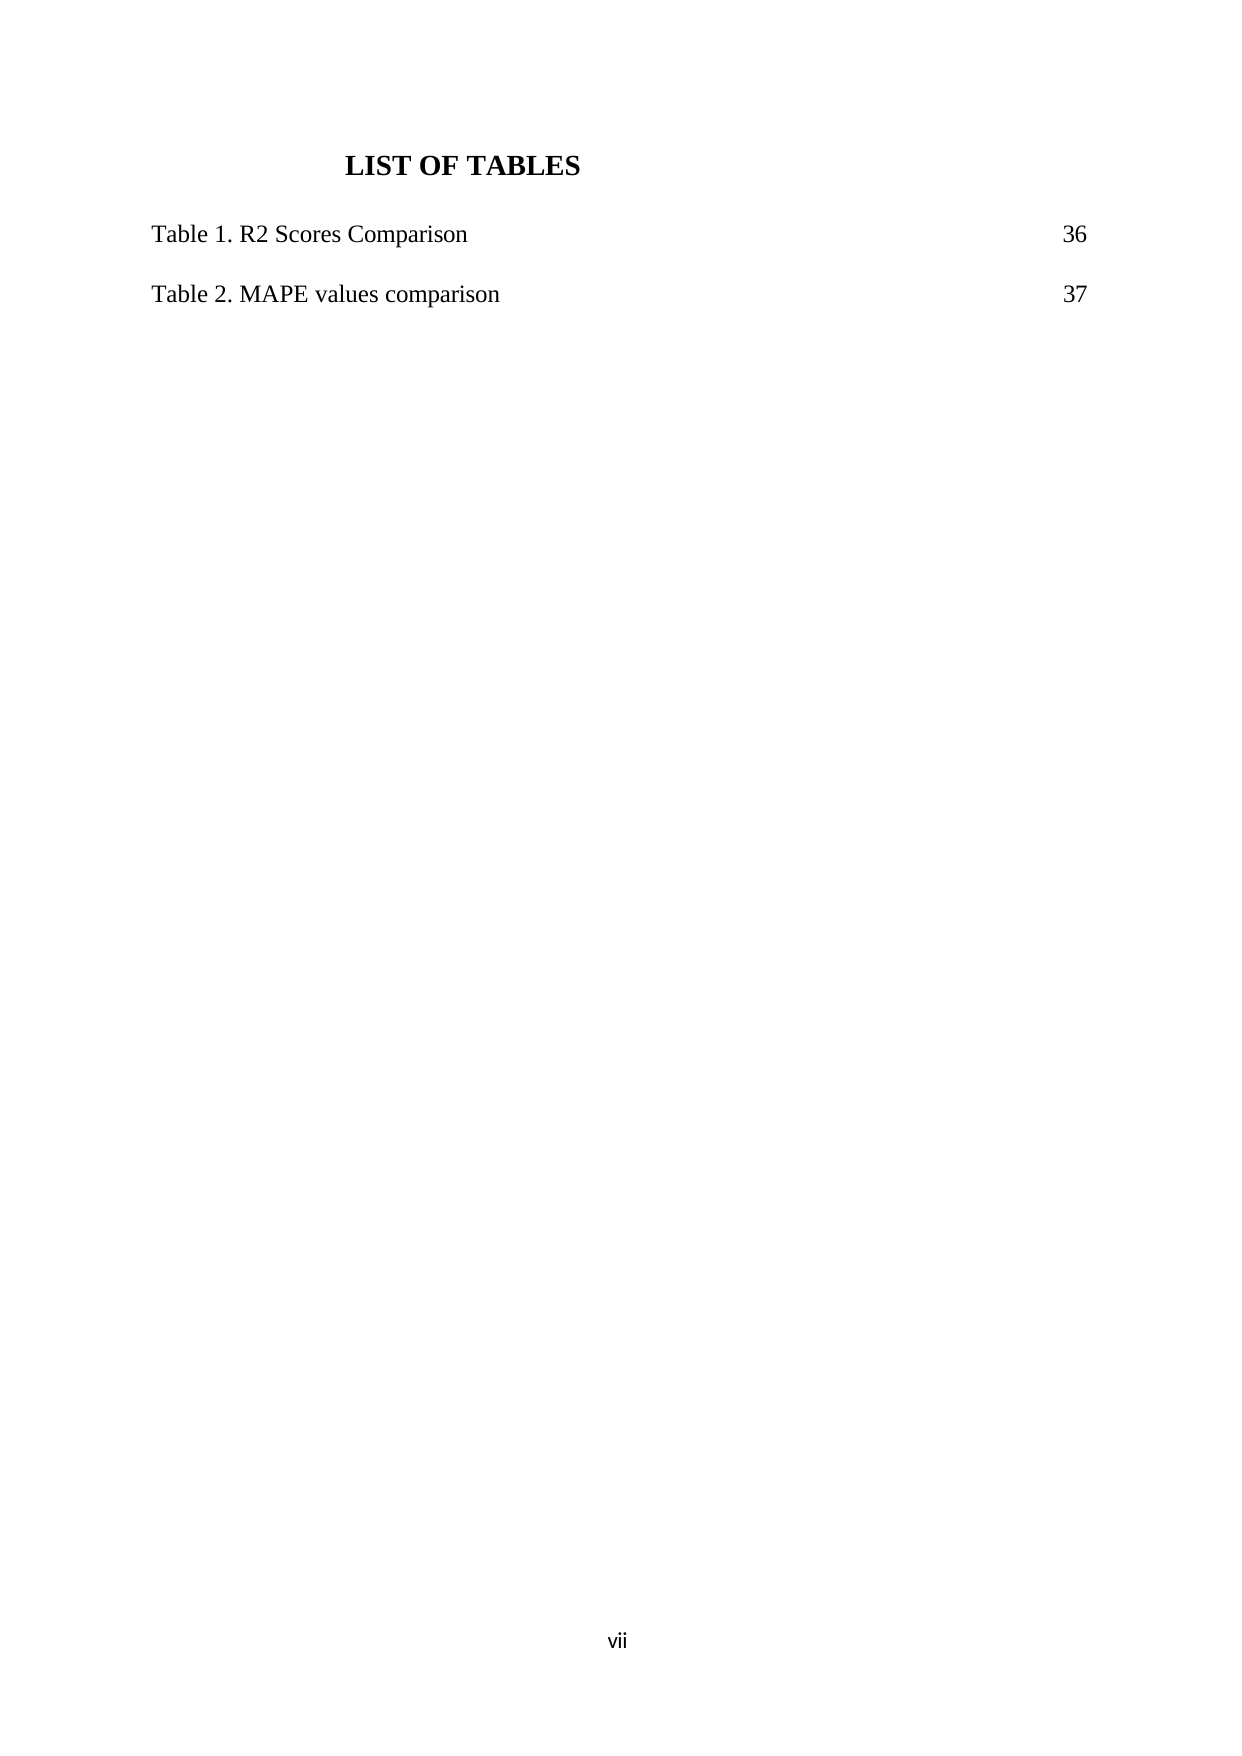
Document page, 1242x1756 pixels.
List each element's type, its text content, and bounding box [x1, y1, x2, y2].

text LIST OF TABLES [133, 148, 1109, 181]
text Table 1. R2 Scores Comparison 36 [133, 219, 1104, 248]
text Table 2. MAPE values comparison 37 [133, 279, 1105, 308]
